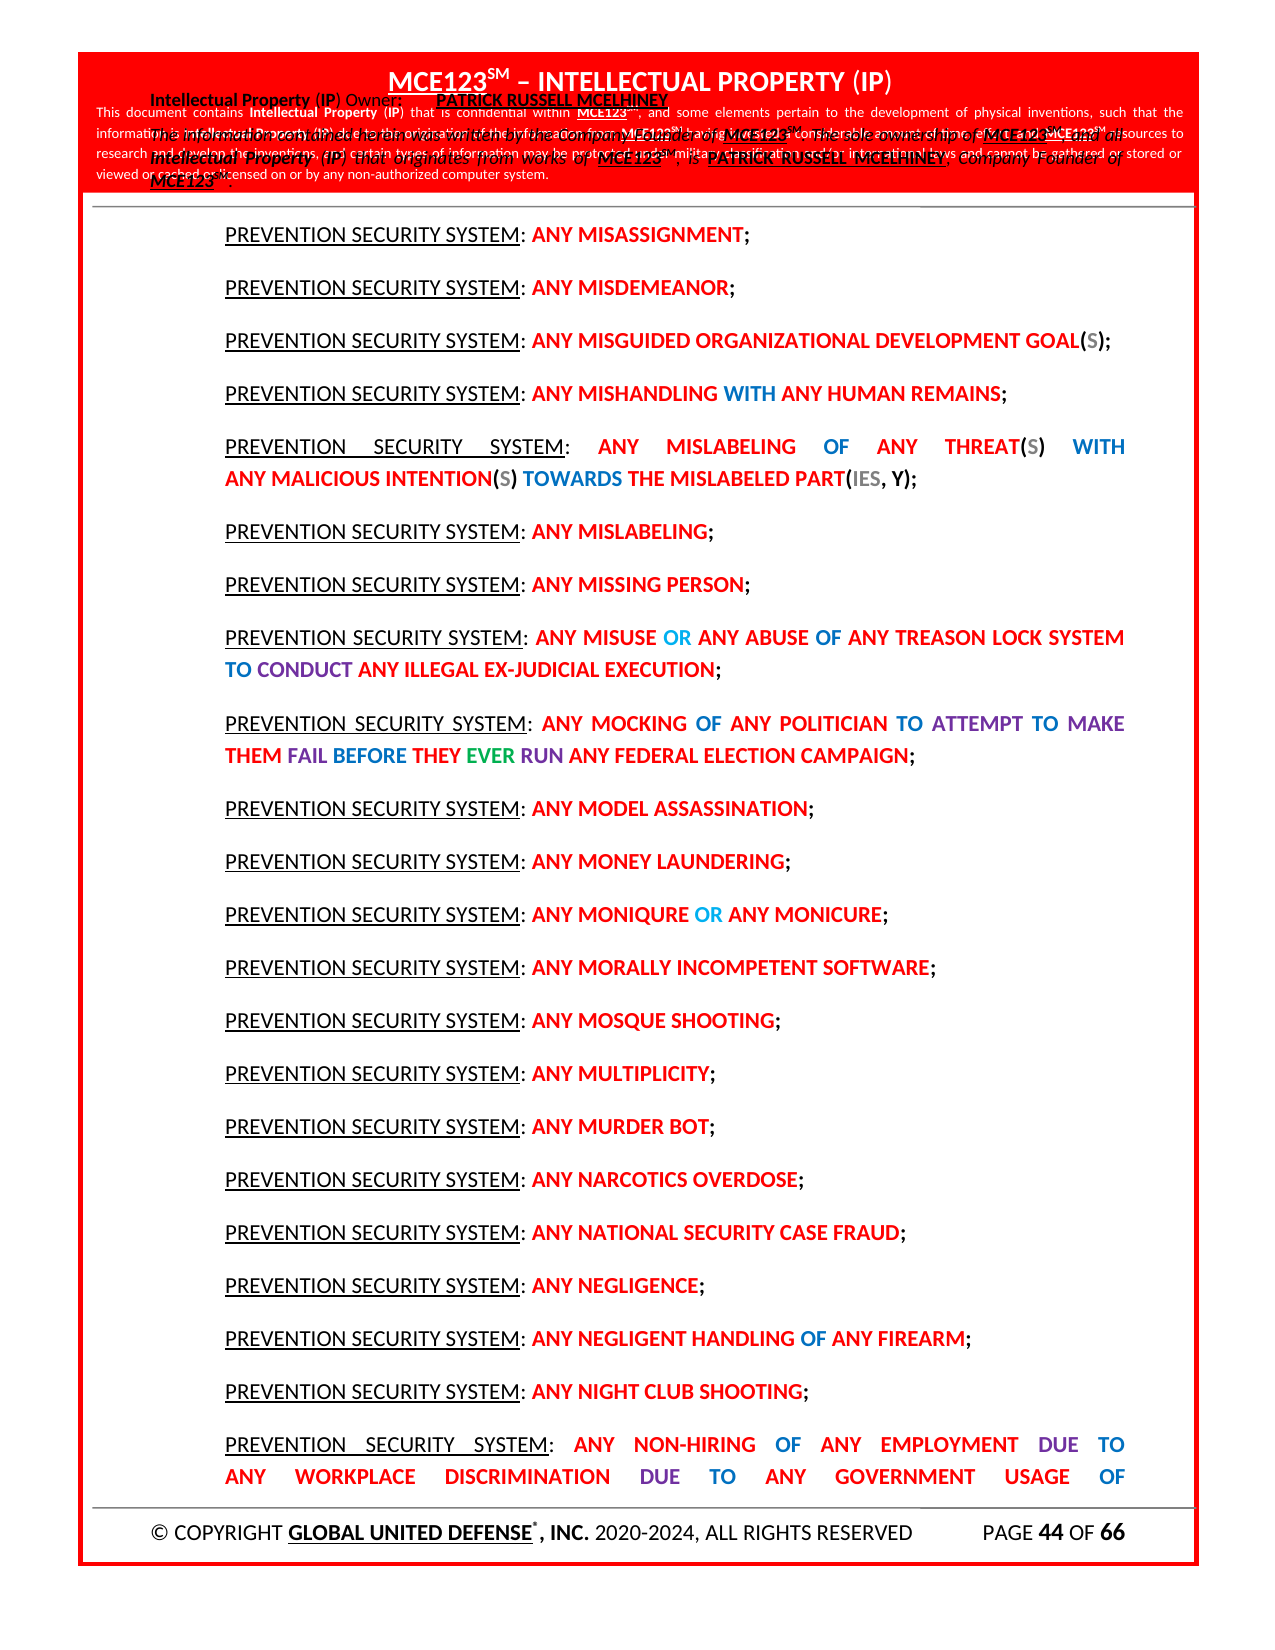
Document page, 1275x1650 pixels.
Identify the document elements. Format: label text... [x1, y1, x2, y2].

text PREVENTION SECURITY SYSTEM: ANY NARCOTICS OVERDOSE; [225, 1165, 1125, 1193]
text PREVENTION SECURITY SYSTEM: ANY MOCKING OF ANY POLITICIAN TO ATTEMPT TO MAKE THEM FAIL BEFORE THEY EVER RUN ANY FEDERAL ELECTION CAMPAIGN; [225, 709, 1125, 769]
text PREVENTION SECURITY SYSTEM: ANY MISSING PERSON; [225, 570, 1125, 598]
text PREVENTION SECURITY SYSTEM: ANY MISLABELING; [225, 517, 1125, 545]
text PREVENTION SECURITY SYSTEM: ANY MISASSIGNMENT; [225, 220, 1125, 248]
text PREVENTION SECURITY SYSTEM: ANY MULTIPLICITY; [225, 1059, 1125, 1087]
text PREVENTION SECURITY SYSTEM: ANY MURDER BOT; [225, 1112, 1125, 1140]
text PREVENTION SECURITY SYSTEM: ANY MISLABELING OF ANY THREAT(S) WITH ANY MALICIOUS INTENTION(S) TOWARDS THE MISLABELED PART(IES, Y); [225, 432, 1125, 492]
text PREVENTION SECURITY SYSTEM: ANY MISHANDLING WITH ANY HUMAN REMAINS; [225, 379, 1125, 407]
text PREVENTION SECURITY SYSTEM: ANY MOSQUE SHOOTING; [225, 1006, 1125, 1034]
text PREVENTION SECURITY SYSTEM: ANY MISGUIDED ORGANIZATIONAL DEVELOPMENT GOAL(S); [225, 326, 1125, 354]
text PREVENTION SECURITY SYSTEM: ANY MODEL ASSASSINATION; [225, 794, 1125, 822]
text PREVENTION SECURITY SYSTEM: ANY MISUSE OR ANY ABUSE OF ANY TREASON LOCK SYSTEM TO CONDUCT ANY ILLEGAL EX-JUDICIAL EXECUTION; [225, 623, 1125, 684]
text PREVENTION SECURITY SYSTEM: ANY MORALLY INCOMPETENT SOFTWARE; [225, 953, 1125, 981]
text PREVENTION SECURITY SYSTEM: ANY NIGHT CLUB SHOOTING; [225, 1377, 1125, 1405]
text PREVENTION SECURITY SYSTEM: ANY MONIQURE OR ANY MONICURE; [225, 900, 1125, 928]
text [225, 1430, 1125, 1490]
text PREVENTION SECURITY SYSTEM: ANY NEGLIGENT HANDLING OF ANY FIREARM; [225, 1324, 1125, 1352]
text PREVENTION SECURITY SYSTEM: ANY MONEY LAUNDERING; [225, 847, 1125, 875]
text PREVENTION SECURITY SYSTEM: ANY MISDEMEANOR; [225, 273, 1125, 301]
text PREVENTION SECURITY SYSTEM: ANY NEGLIGENCE; [225, 1271, 1125, 1299]
text PREVENTION SECURITY SYSTEM: ANY NATIONAL SECURITY CASE FRAUD; [225, 1218, 1125, 1246]
